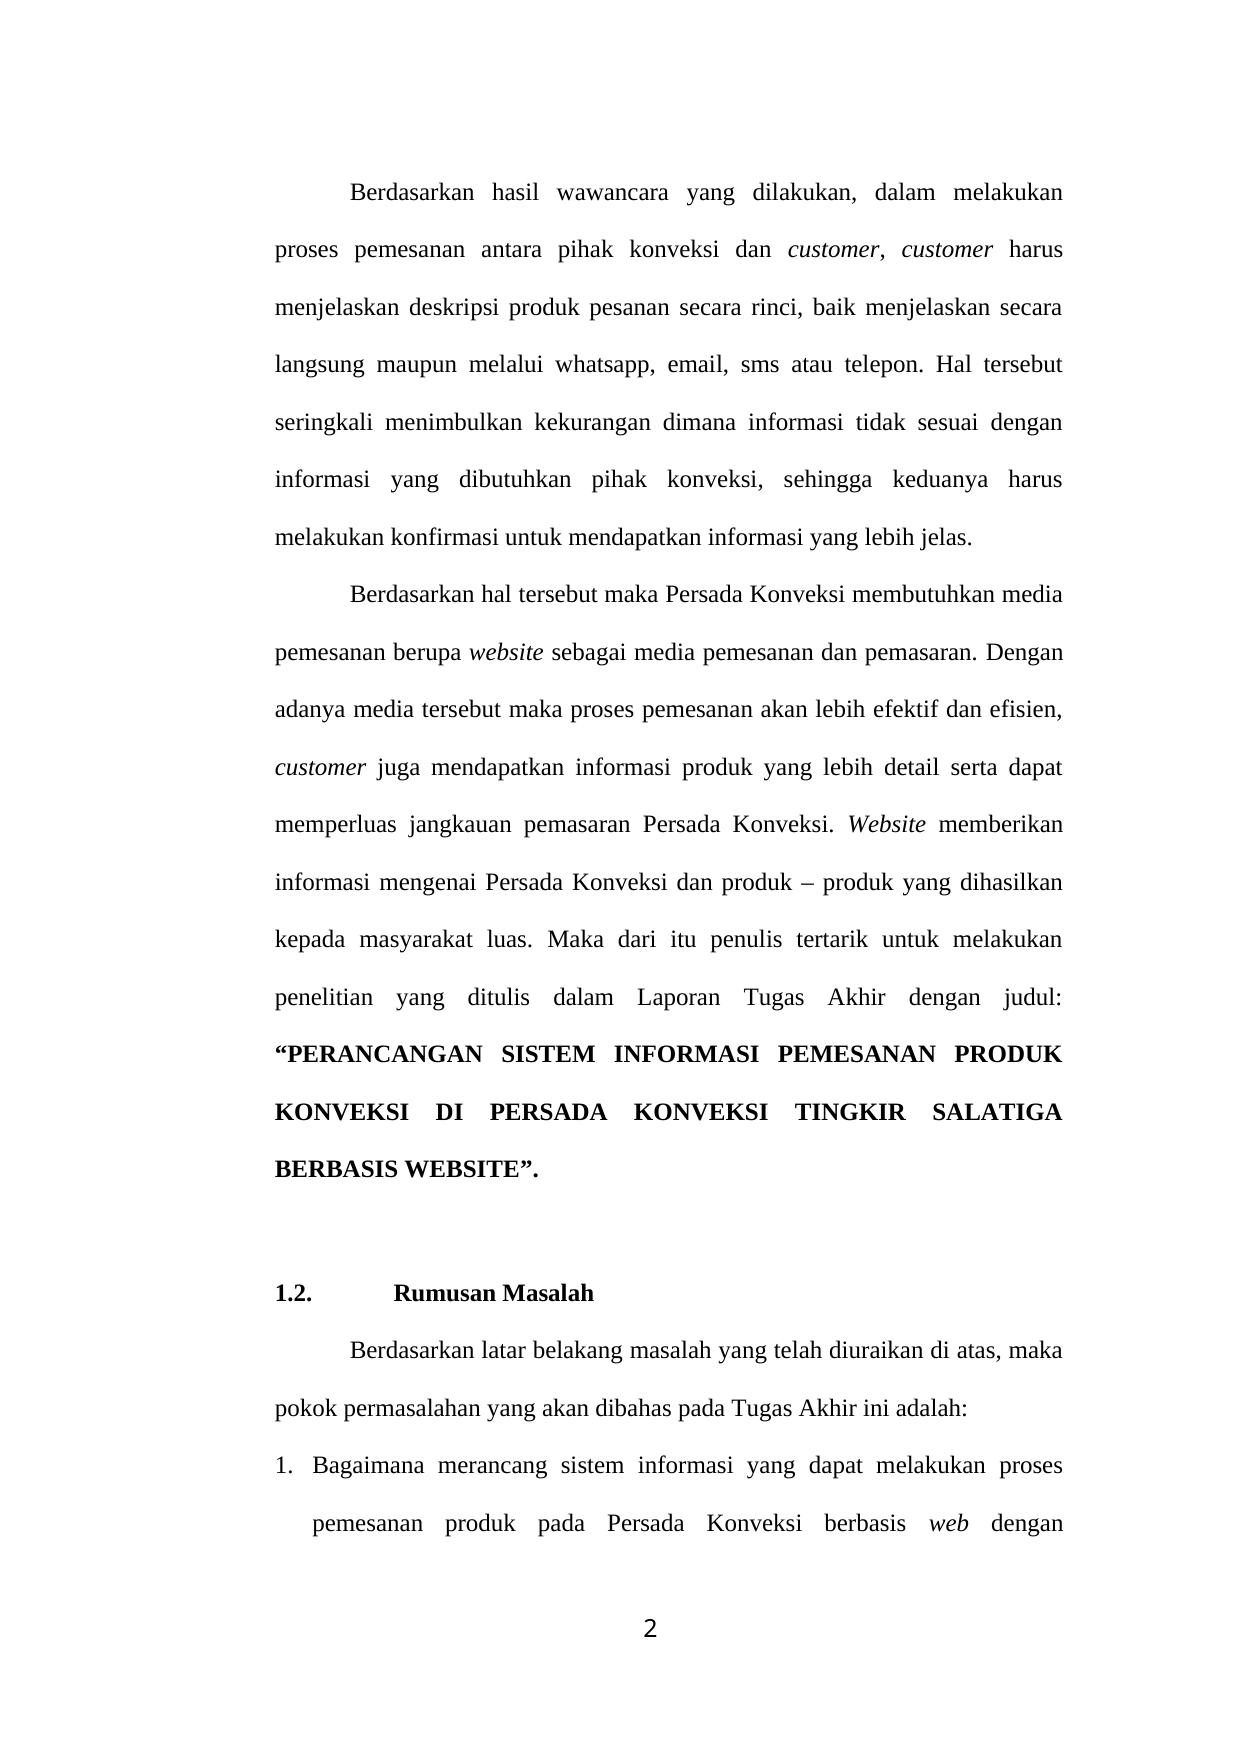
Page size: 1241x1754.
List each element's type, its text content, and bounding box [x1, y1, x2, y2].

text Berdasarkan hal tersebut maka Persada Konveksi membutuhkan media pemesanan berupa website sebagai media pemesanan dan pemasaran. Dengan adanya media tersebut maka proses pemesanan akan lebih efektif dan efisien, customer juga mendapatkan informasi produk yang lebih detail serta dapat memperluas jangkauan pemasaran Persada Konveksi. Website memberikan informasi mengenai Persada Konveksi dan produk – produk yang dihasilkan kepada masyarakat luas. Maka dari itu penulis tertarik untuk melakukan penelitian yang ditulis dalam Laporan Tugas Akhir dengan judul: “PERANCANGAN SISTEM INFORMASI PEMESANAN PRODUK KONVEKSI DI PERSADA KONVEKSI TINGKIR SALATIGA BERBASIS WEBSITE”. [274, 579, 1063, 1183]
text Berdasarkan latar belakang masalah yang telah diuraikan di atas, maka pokok permasalahan yang akan dibahas pada Tugas Akhir ini adalah: [274, 1335, 1063, 1422]
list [274, 1450, 1063, 1537]
text Berdasarkan hasil wawancara yang dilakukan, dalam melakukan proses pemesanan antara pihak konveksi dan customer, customer harus menjelaskan deskripsi produk pesanan secara rinci, baik menjelaskan secara langsung maupun melalui whatsapp, email, sms atau telepon. Hal tersebut seringkali menimbulkan kekurangan dimana informasi tidak sesuai dengan informasi yang dibutuhkan pihak konveksi, sehingga keduanya harus melakukan konfirmasi untuk mendapatkan informasi yang lebih jelas. [274, 177, 1063, 551]
subtitle Rumusan Masalah [274, 1278, 1063, 1307]
